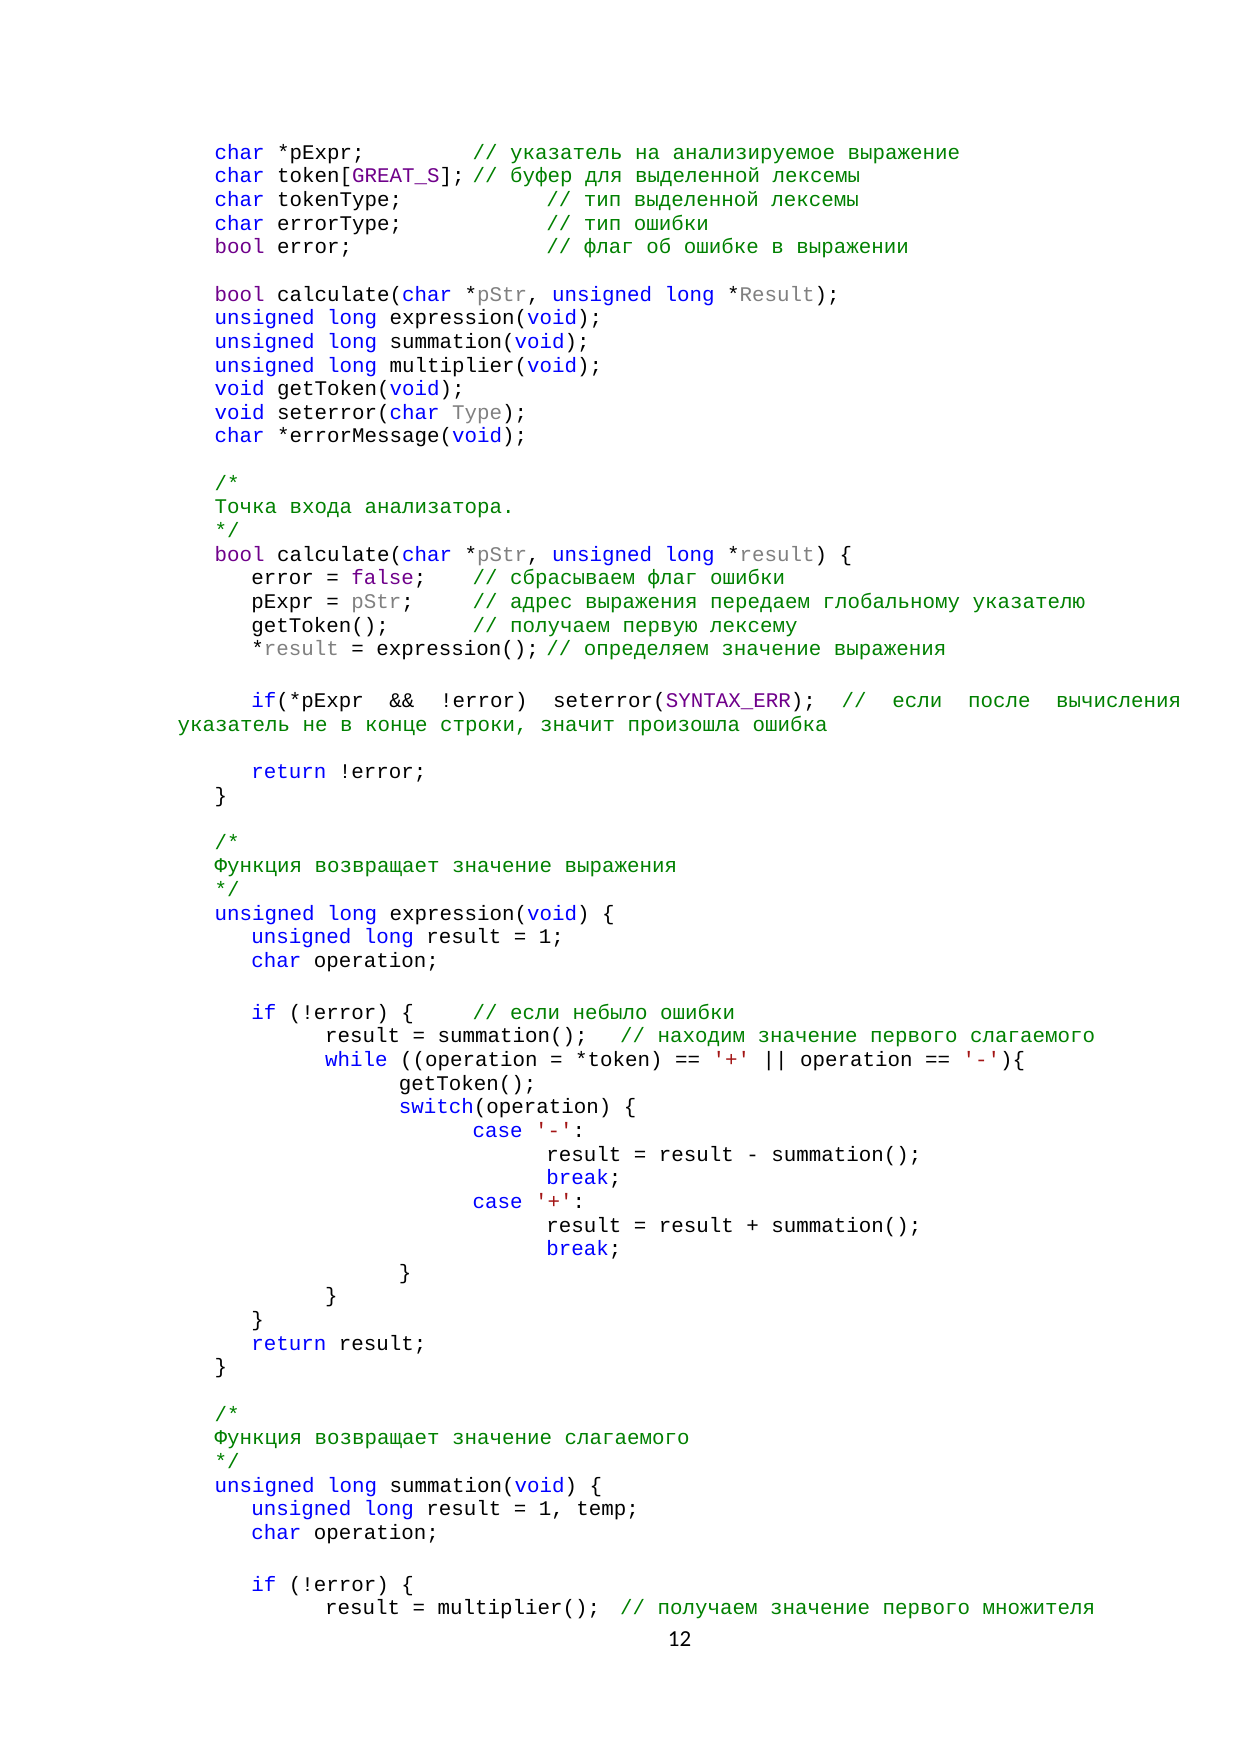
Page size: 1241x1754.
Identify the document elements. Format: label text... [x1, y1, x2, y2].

text getToken(); [177, 1073, 1181, 1096]
text switch(operation) { [177, 1096, 1181, 1120]
text case '-': [177, 1120, 1181, 1144]
text result = result + summation(); [177, 1214, 1181, 1238]
text while ((operation = *token) == '+' || operation == '-'){ [177, 1049, 1181, 1073]
text void seterror(char Type); [177, 402, 1181, 426]
text return !error; [177, 761, 1181, 784]
text } [177, 1286, 1181, 1309]
text if (!error) { [177, 1574, 1181, 1597]
text unsigned long summation(void); [177, 331, 1181, 354]
text unsigned long result = 1; [177, 926, 1181, 950]
text unsigned long multiplier(void); [177, 354, 1181, 378]
text bool error; // флаг об ошибке в выражении [177, 236, 1181, 260]
text break; [177, 1167, 1181, 1191]
text bool calculate(char *pStr, unsigned long *Result); [177, 284, 1181, 307]
text char errorType; // тип ошибки [177, 213, 1181, 236]
text unsigned long result = 1, temp; [177, 1498, 1181, 1522]
text */ [177, 1451, 1181, 1475]
text bool calculate(char *pStr, unsigned long *result) { [177, 544, 1181, 567]
text } [177, 1309, 1181, 1333]
text unsigned long summation(void) { [177, 1475, 1181, 1498]
text pExpr = pStr; // адрес выражения передаем глобальному указателю [177, 591, 1181, 615]
text if(*pExpr && !error) seterror(SYNTAX_ERR); // если после вычисления указатель не в конце строки, значит произошла ошибка [177, 690, 1181, 737]
text char token[GREAT_S]; // буфер для выделенной лексемы [177, 165, 1181, 189]
text case '+': [177, 1191, 1181, 1214]
text */ [177, 879, 1181, 903]
text break; [177, 1238, 1181, 1262]
text } [177, 1356, 1181, 1380]
text Точка входа анализатора. [177, 496, 1181, 520]
text return result; [177, 1333, 1181, 1356]
text char operation; [177, 950, 1181, 974]
text Функция возвращает значение слагаемого [177, 1427, 1181, 1451]
text Функция возвращает значение выражения [177, 856, 1181, 879]
text result = result - summation(); [177, 1144, 1181, 1167]
text char *errorMessage(void); [177, 426, 1181, 449]
text } [177, 1262, 1181, 1286]
text /* [177, 473, 1181, 496]
text getToken(); // получаем первую лексему [177, 615, 1181, 638]
text unsigned long expression(void) { [177, 903, 1181, 926]
text char *pExpr; // указатель на анализируемое выражение [177, 142, 1181, 165]
text if (!error) { // если небыло ошибки [177, 1002, 1181, 1025]
text /* [177, 1404, 1181, 1427]
text void getToken(void); [177, 378, 1181, 402]
text char operation; [177, 1522, 1181, 1546]
text char tokenType; // тип выделенной лексемы [177, 189, 1181, 213]
text result = summation(); // находим значение первого слагаемого [177, 1025, 1181, 1049]
text unsigned long expression(void); [177, 307, 1181, 331]
text /* [177, 832, 1181, 856]
text */ [177, 520, 1181, 544]
text result = multiplier(); // получаем значение первого множителя [177, 1597, 1181, 1621]
text *result = expression(); // определяем значение выражения [177, 638, 1181, 662]
text } [177, 784, 1181, 808]
text error = false; // сбрасываем флаг ошибки [177, 567, 1181, 591]
